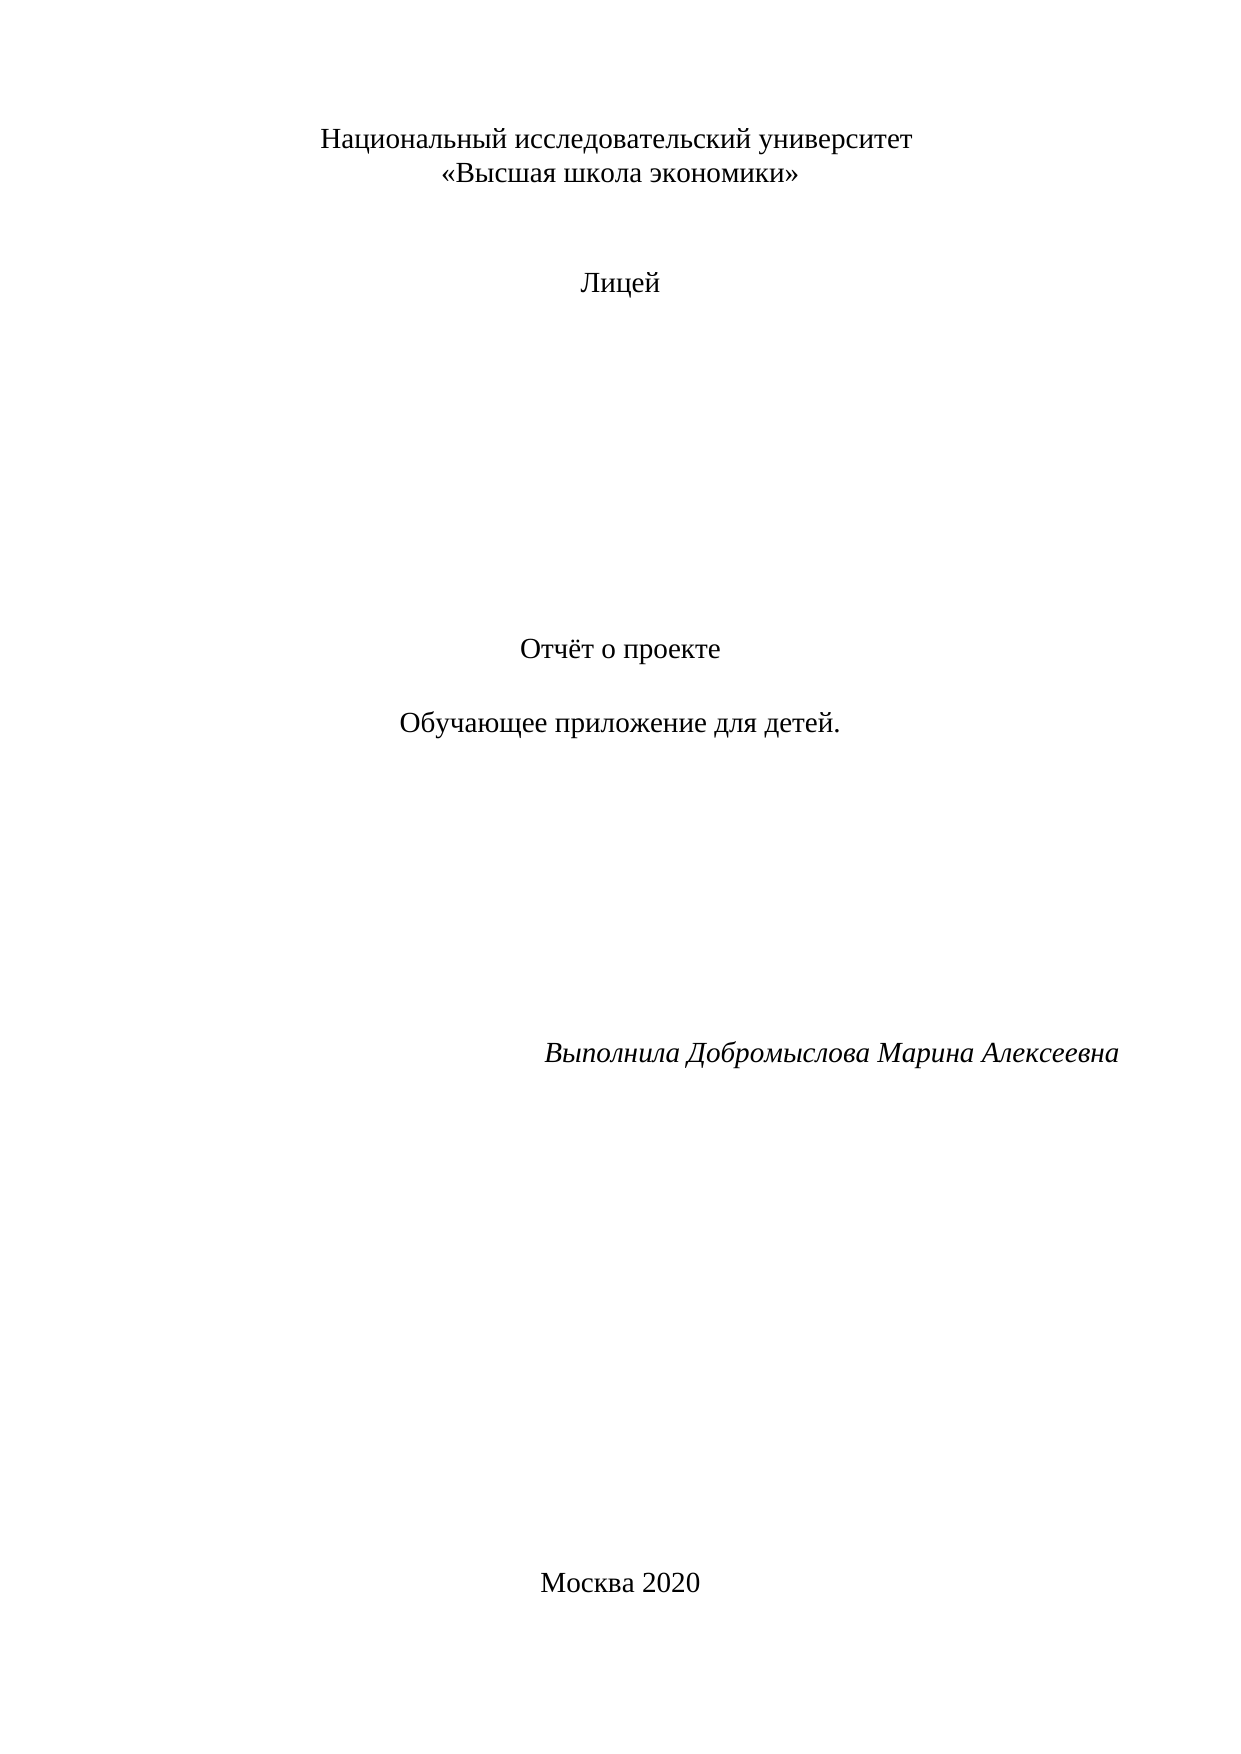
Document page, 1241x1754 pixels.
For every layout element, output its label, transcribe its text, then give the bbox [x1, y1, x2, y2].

text Обучающее приложение для детей. [118, 705, 1122, 738]
text Выполнила Добромыслова Марина Алексеевна [118, 1035, 1122, 1068]
text Москва 2020 [118, 1565, 1122, 1598]
text Отчёт о проекте [118, 631, 1122, 665]
text Лицей [118, 265, 1122, 298]
text Национальный исследовательский университет «Высшая школа экономики» [118, 121, 1122, 188]
